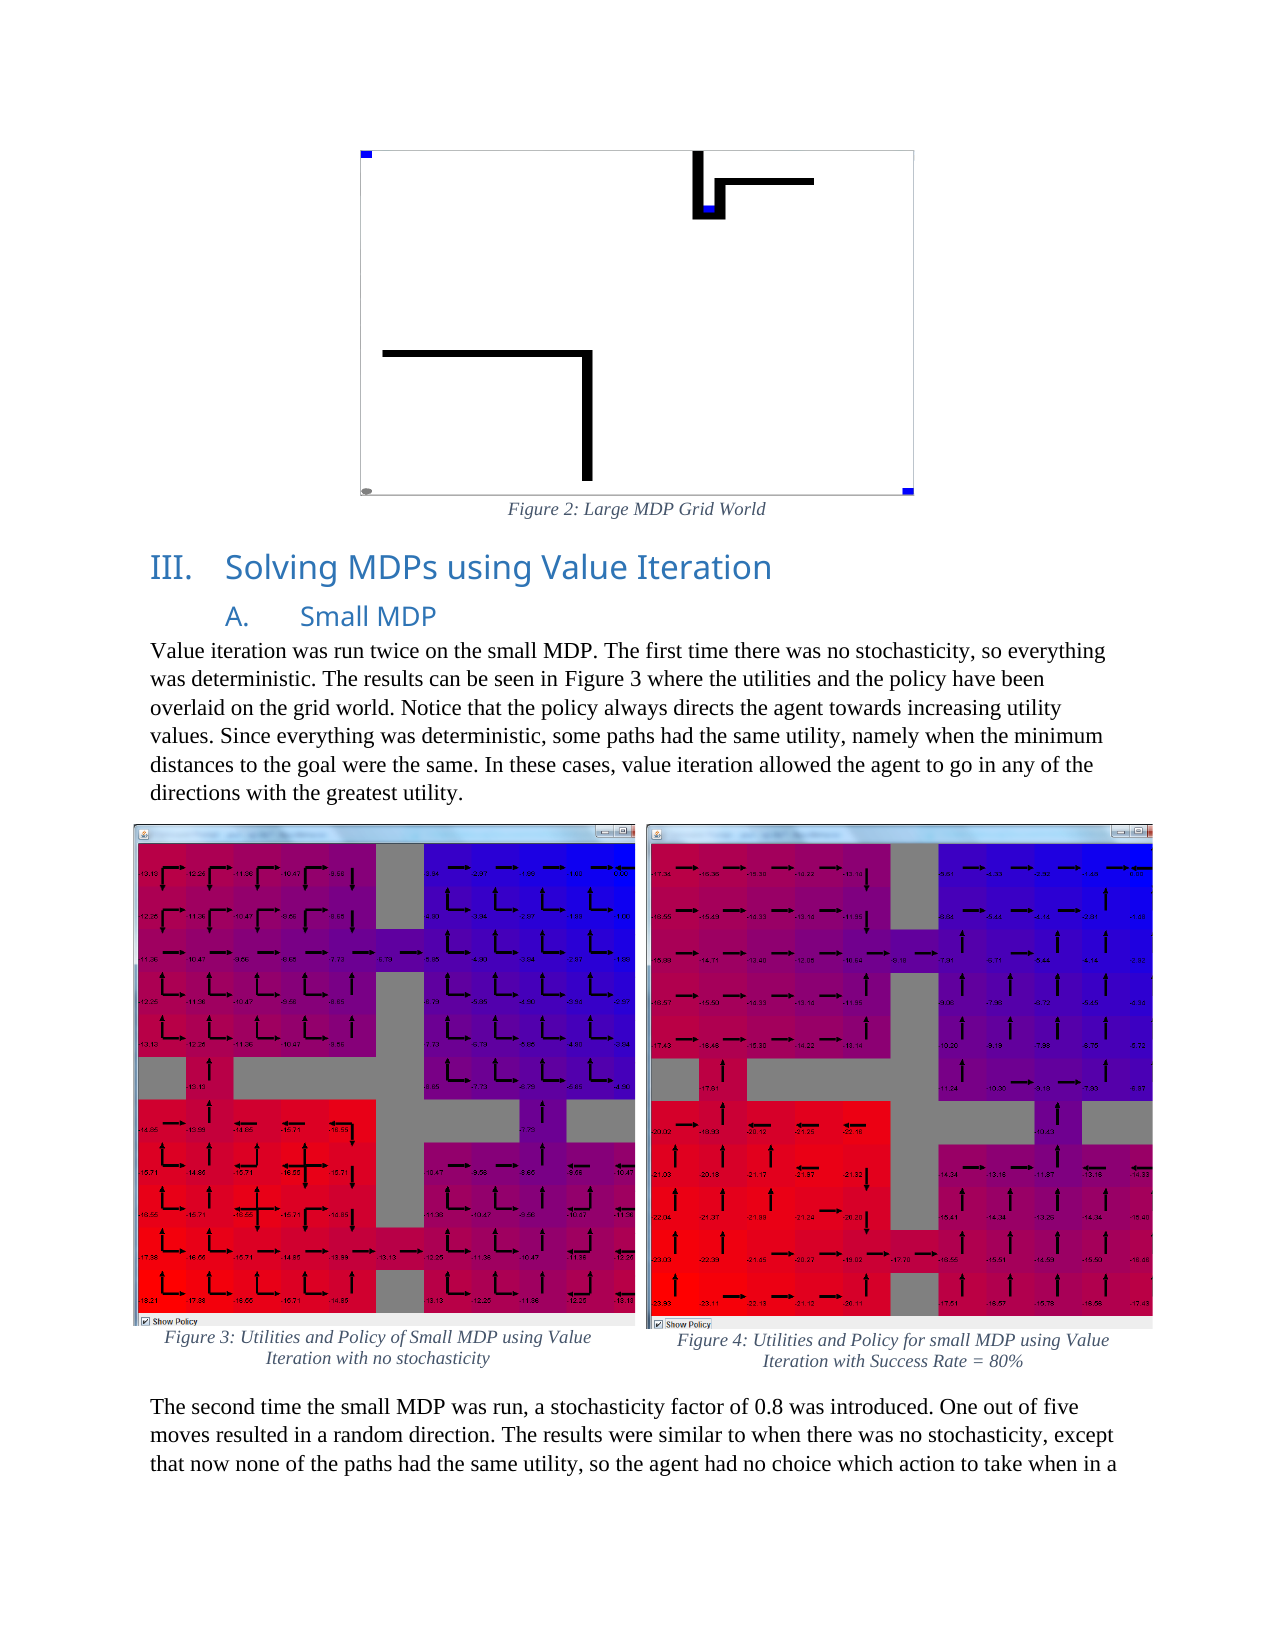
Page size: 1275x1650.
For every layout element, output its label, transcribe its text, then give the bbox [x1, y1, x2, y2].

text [150, 1393, 1125, 1476]
table_header Figure 3: Utilities and Policy of Small MDP using Value Iteration with no stochasticity [122, 824, 635, 1393]
subtitle Small MDP [225, 597, 1125, 634]
picture [133, 824, 636, 1326]
picture [360, 150, 915, 496]
text Figure 2: Large MDP Grid World [150, 497, 1125, 519]
table_header Figure 4: Utilities and Policy for small MDP using Value Iteration with Success Rate = 80% [635, 824, 1153, 1393]
text Value iteration was run twice on the small MDP. The first time there was no stochasticity, so everything was deterministic. The results can be seen in Figure 3 where the utilities and the policy have been overlaid on the grid world. Notice that the policy always directs the agent towards increasing utility values. Since everything was deterministic, some paths had the same utility, namely when the minimum distances to the goal were the same. In these cases, value iteration allowed the agent to go in any of the directions with the greatest utility. [150, 637, 1125, 805]
picture [646, 824, 1153, 1329]
subtitle Solving MDPs using Value Iteration [150, 544, 1125, 589]
